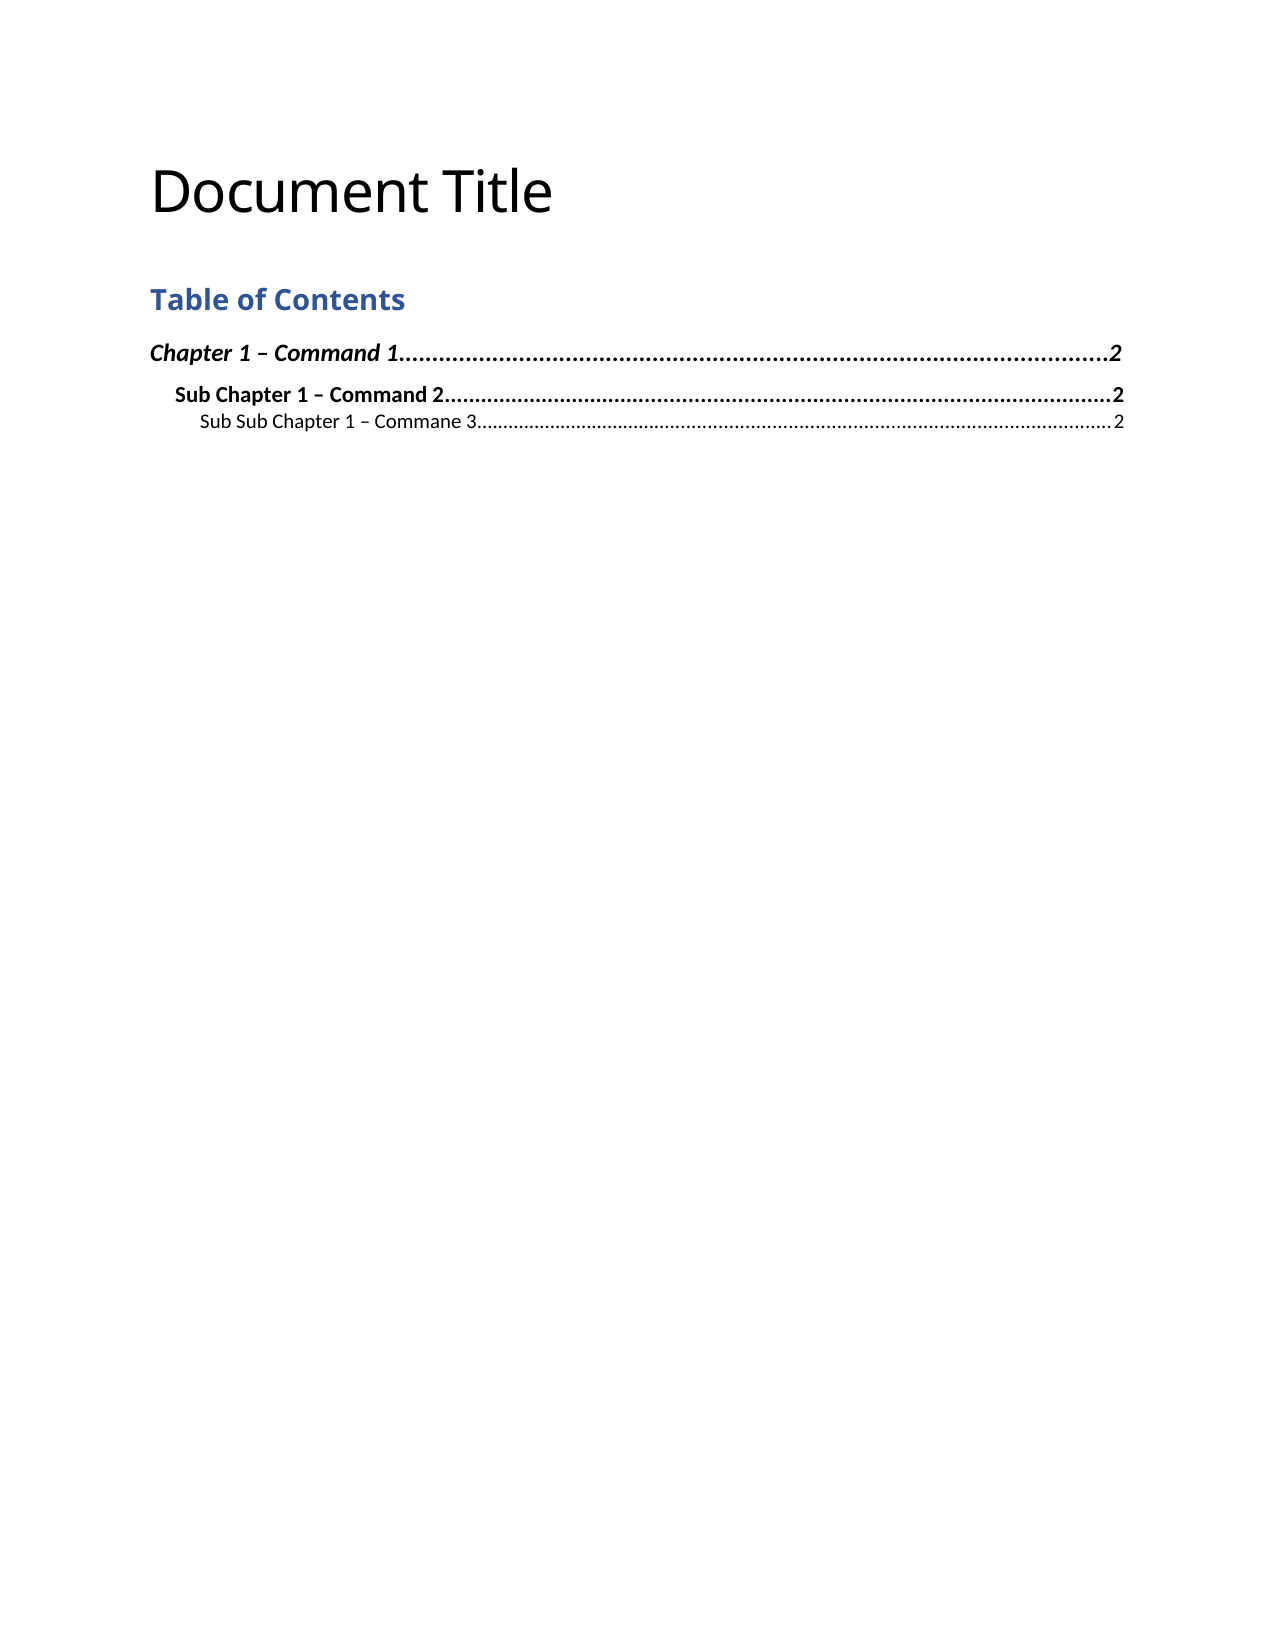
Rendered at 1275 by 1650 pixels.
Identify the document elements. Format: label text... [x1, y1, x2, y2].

title Document Title [150, 150, 1125, 229]
